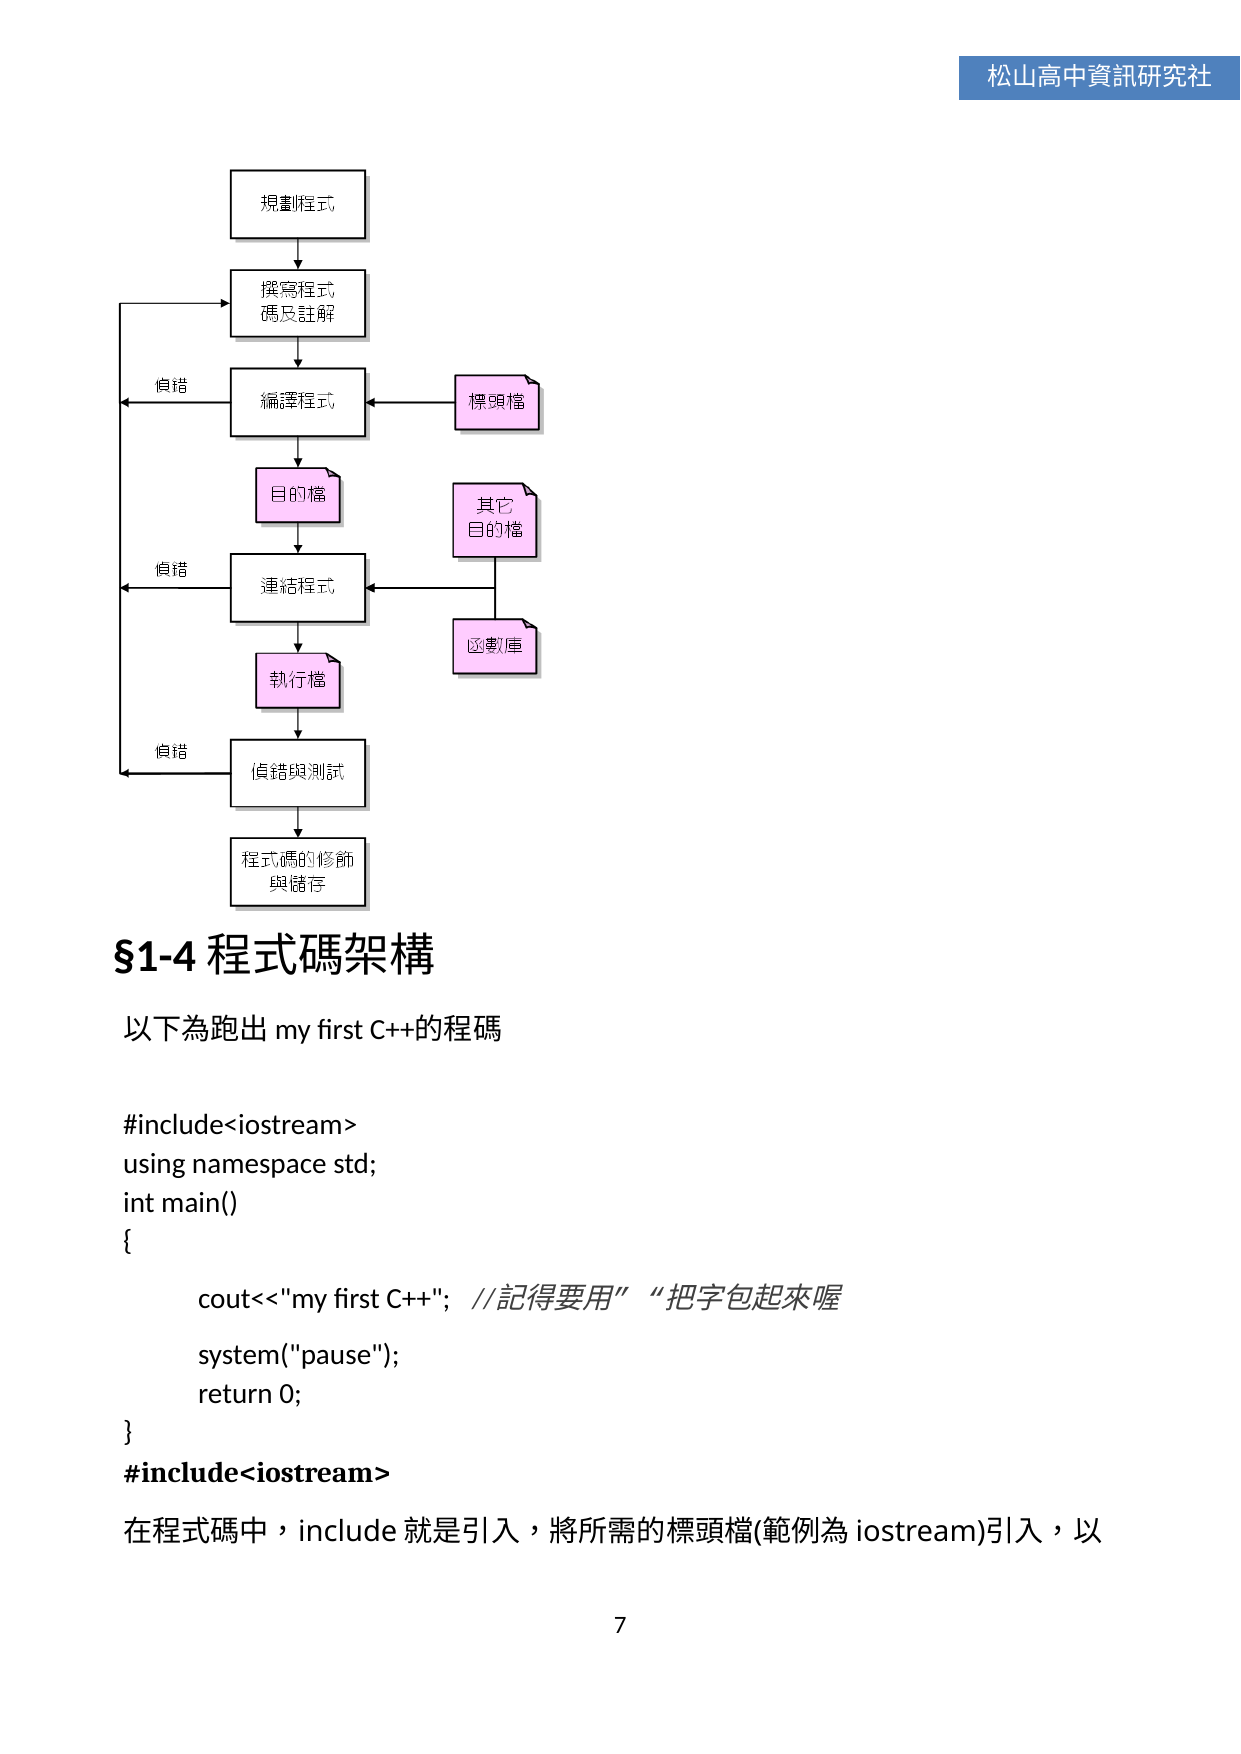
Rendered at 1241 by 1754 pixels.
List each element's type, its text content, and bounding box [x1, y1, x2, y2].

text cout<<"my first C++"; //記得要用” “把字包起來喔 [198, 1259, 1128, 1334]
text } [123, 1413, 1128, 1451]
text { [123, 1222, 1128, 1259]
text §1-4 程式碼架構 [112, 914, 1128, 989]
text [123, 1492, 1128, 1567]
text int main() [123, 1183, 513, 1220]
text #include<iostream> [123, 1105, 513, 1142]
picture [112, 166, 545, 913]
text #include<iostream> [123, 1454, 1128, 1492]
text system("pause"); [198, 1335, 1128, 1373]
text 以下為跑出my first C++的程碼 [123, 989, 513, 1064]
text return 0; [198, 1374, 1128, 1412]
text using namespace std; [123, 1144, 513, 1181]
